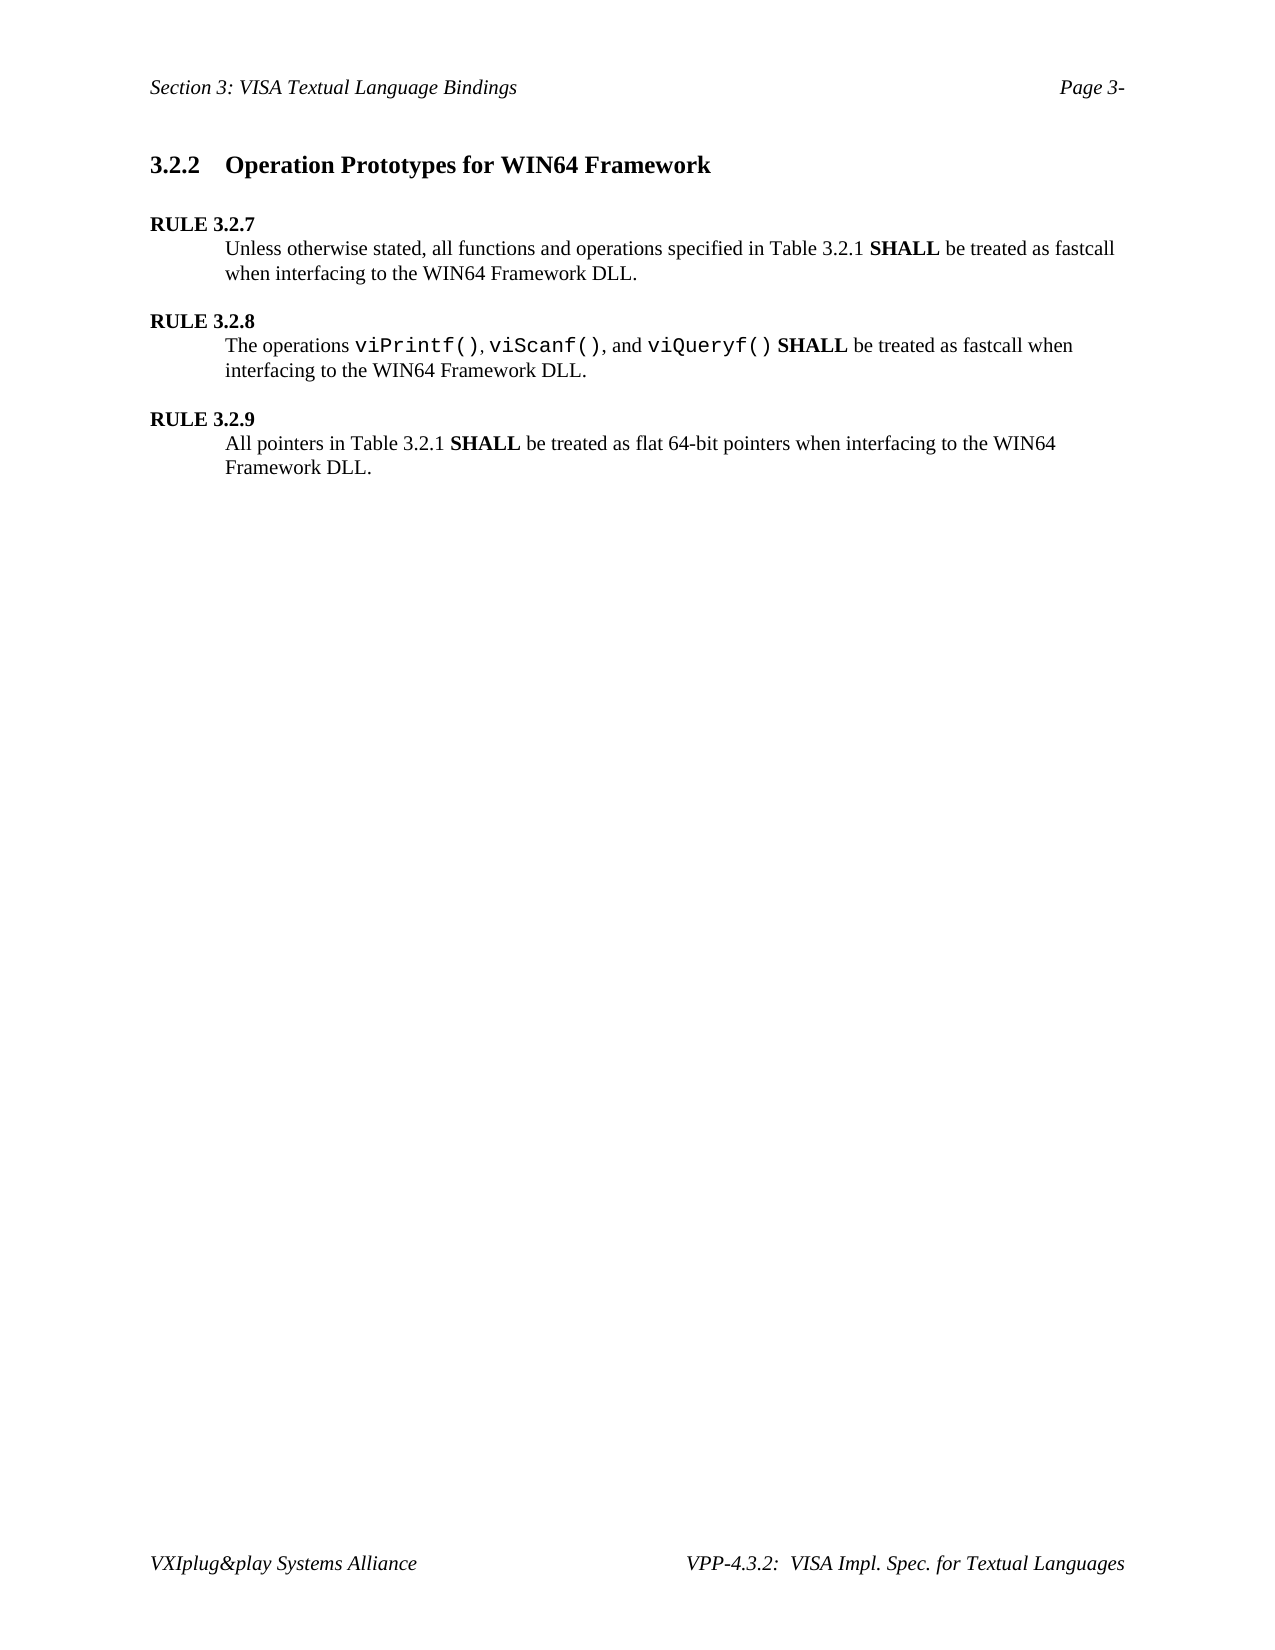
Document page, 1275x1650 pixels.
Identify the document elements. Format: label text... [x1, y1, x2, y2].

text RULE 3.2.9 [150, 406, 1125, 431]
subtitle Operation Prototypes for WIN64 Framework [150, 150, 1125, 179]
text All pointers in Table 3.2.1 SHALL be treated as flat 64-bit pointers when interfacing to the WIN64 Framework DLL. [225, 431, 1125, 479]
text RULE 3.2.8 [150, 308, 1125, 333]
text The operations viPrintf(), viScanf(), and viQueryf() SHALL be treated as fastcall when interfacing to the WIN64 Framework DLL. [225, 333, 1125, 382]
text RULE 3.2.7 [150, 212, 1125, 236]
text Unless otherwise stated, all functions and operations specified in Table 3.2.1 SHALL be treated as fastcall when interfacing to the WIN64 Framework DLL. [225, 236, 1125, 284]
